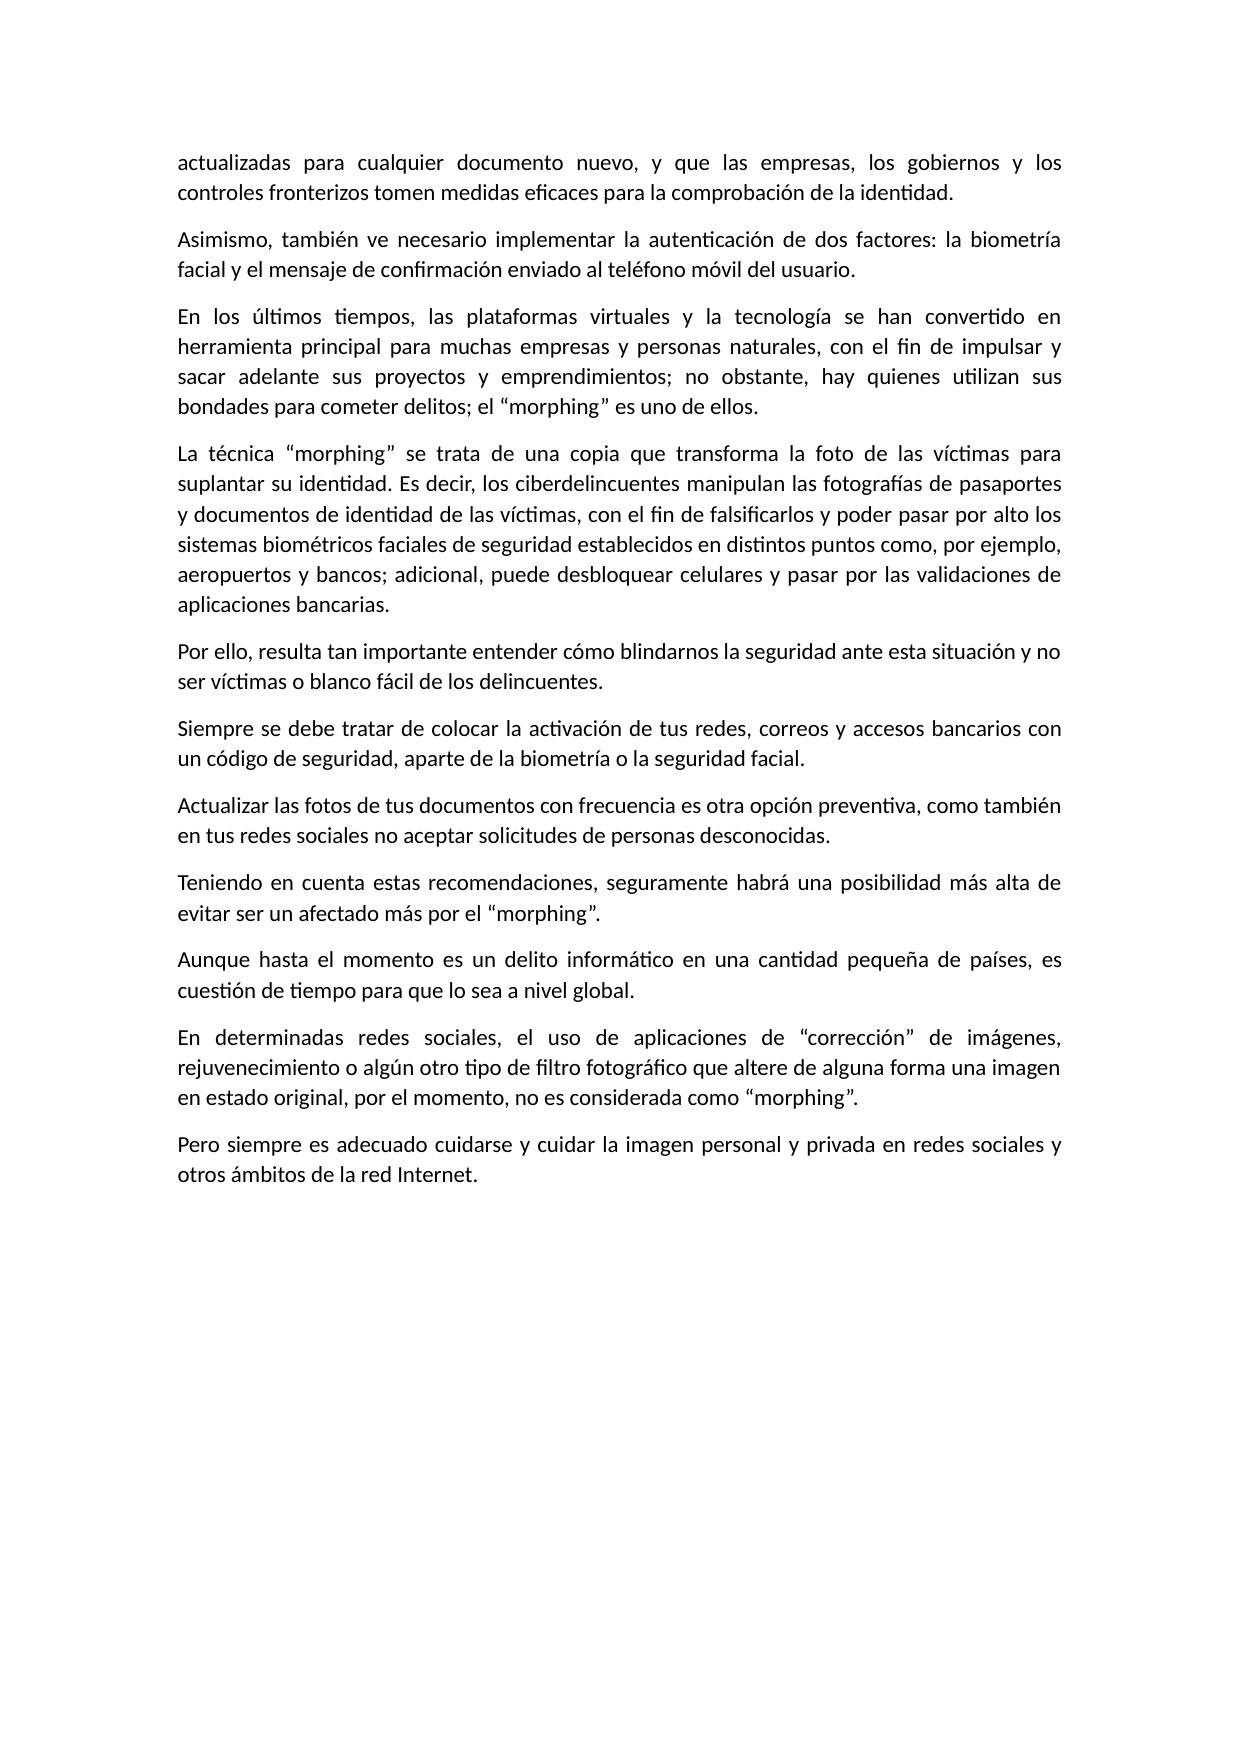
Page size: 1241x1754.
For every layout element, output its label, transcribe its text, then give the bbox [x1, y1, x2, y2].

text En los últimos tiempos, las plataformas virtuales y la tecnología se han convertido en herramienta principal para muchas empresas y personas naturales, con el fin de impulsar y sacar adelante sus proyectos y emprendimientos; no obstante, hay quienes utilizan sus bondades para cometer delitos; el “morphing” es uno de ellos. [177, 302, 1063, 420]
text Actualizar las fotos de tus documentos con frecuencia es otra opción preventiva, como también en tus redes sociales no aceptar solicitudes de personas desconocidas. [177, 791, 1063, 849]
text Aunque hasta el momento es un delito informático en una cantidad pequeña de países, es cuestión de tiempo para que lo sea a nivel global. [177, 946, 1063, 1004]
text La técnica “morphing” se trata de una copia que transforma la foto de las víctimas para suplantar su identidad. Es decir, los ciberdelincuentes manipulan las fotografías de pasaportes y documentos de identidad de las víctimas, con el fin de falsificarlos y poder pasar por alto los sistemas biométricos faciales de seguridad establecidos en distintos puntos como, por ejemplo, aeropuertos y bancos; adicional, puede desbloquear celulares y pasar por las validaciones de aplicaciones bancarias. [177, 439, 1063, 618]
text Asimismo, también ve necesario implementar la autenticación de dos factores: la biometría facial y el mensaje de confirmación enviado al teléfono móvil del usuario. [177, 225, 1063, 283]
text Pero siempre es adecuado cuidarse y cuidar la imagen personal y privada en redes sociales y otros ámbitos de la red Internet. [177, 1130, 1063, 1188]
text Siempre se debe tratar de colocar la activación de tus redes, correos y accesos bancarios con un código de seguridad, aparte de la biometría o la seguridad facial. [177, 714, 1063, 772]
text En determinadas redes sociales, el uso de aplicaciones de “corrección” de imágenes, rejuvenecimiento o algún otro tipo de filtro fotográfico que altere de alguna forma una imagen en estado original, por el momento, no es considerada como “morphing”. [177, 1023, 1063, 1111]
text Por ello, resulta tan importante entender cómo blindarnos la seguridad ante esta situación y no ser víctimas o blanco fácil de los delincuentes. [177, 637, 1063, 695]
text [177, 148, 1063, 206]
text Teniendo en cuenta estas recomendaciones, seguramente habrá una posibilidad más alta de evitar ser un afectado más por el “morphing”. [177, 868, 1063, 927]
